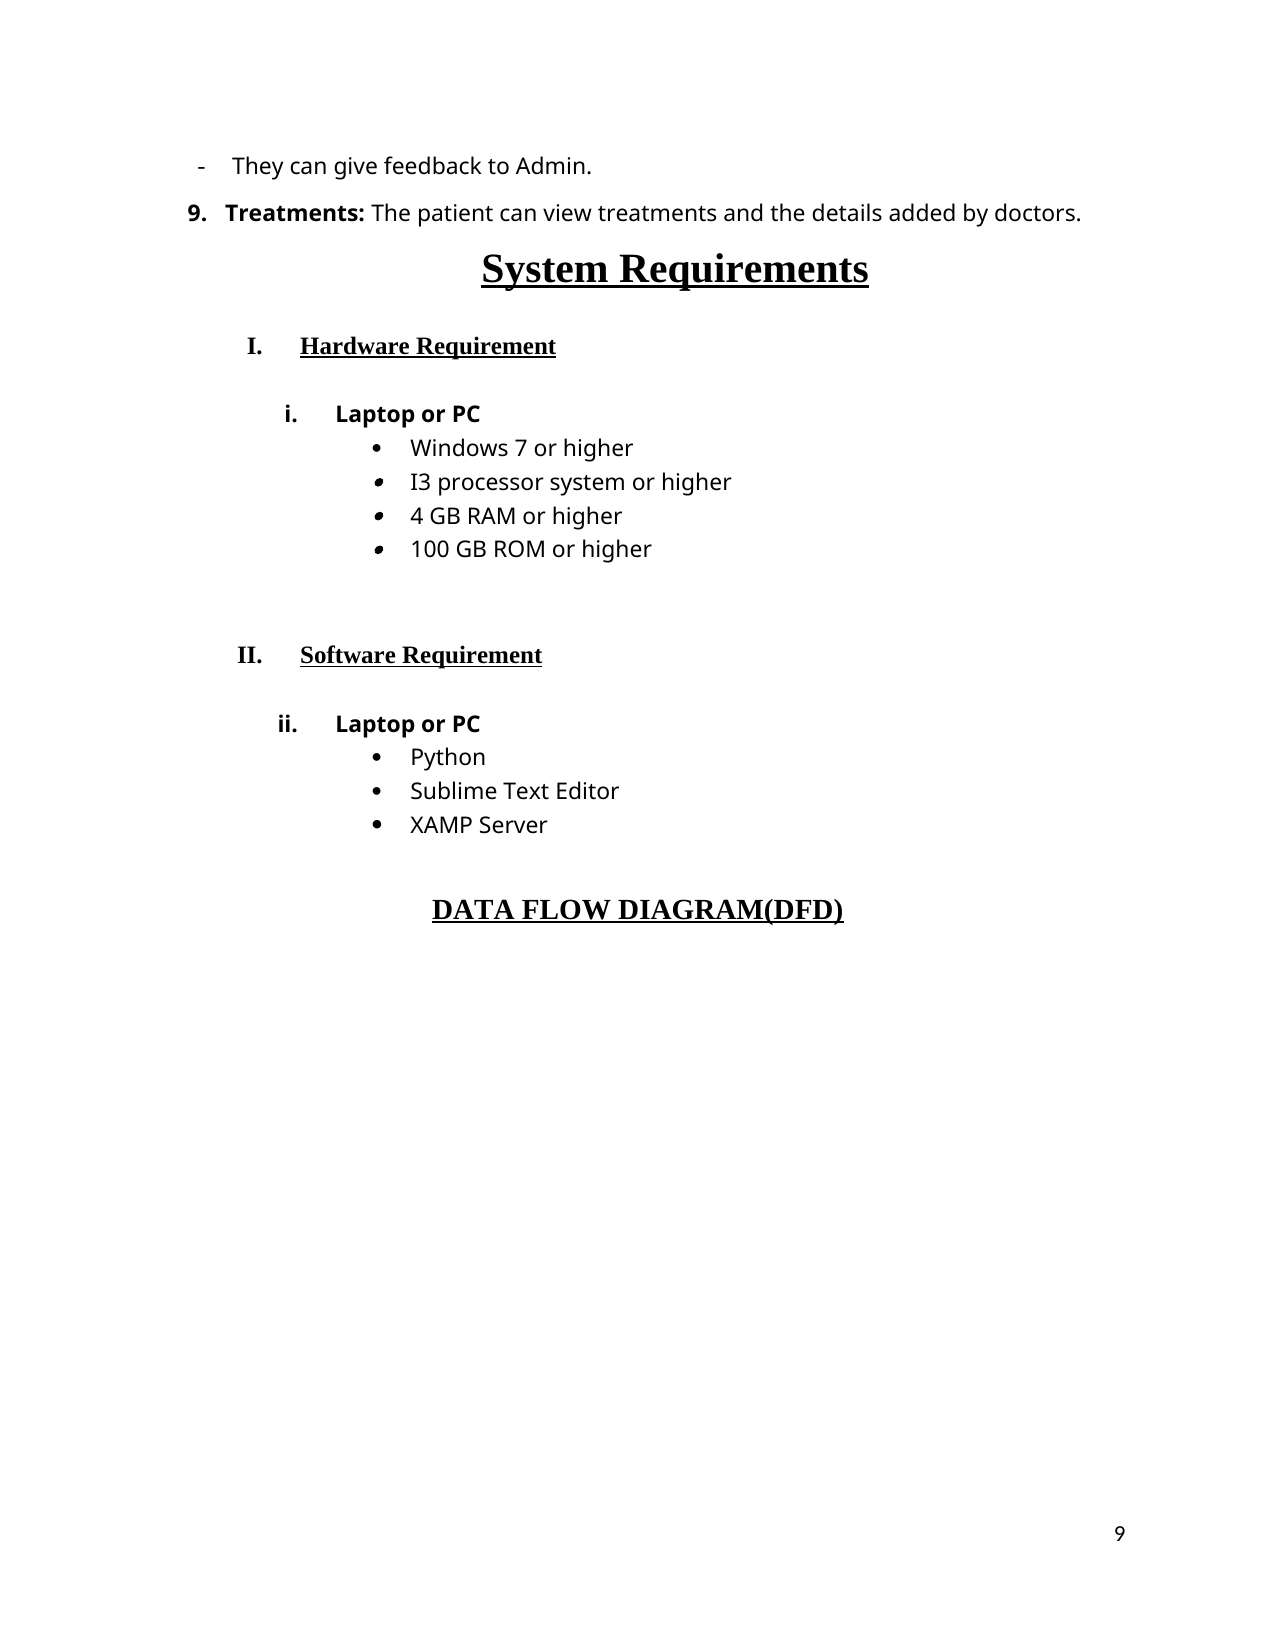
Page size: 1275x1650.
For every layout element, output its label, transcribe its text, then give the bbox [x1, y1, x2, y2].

list They can give feedback to Admin. [194, 150, 1125, 181]
list I3 processor system or higher [373, 466, 1125, 497]
list Software Requirement [262, 641, 1125, 669]
list Treatments: The patient can view treatments and the details added by doctors. [187, 197, 1125, 228]
list Laptop or PC [298, 708, 1125, 739]
text DATA FLOW DIAGRAM(DFD) [150, 892, 1125, 926]
list 100 GB ROM or higher [373, 533, 1125, 565]
list Windows 7 or higher [373, 432, 1125, 463]
list System Requirements [225, 244, 1125, 292]
list XAMP Server [373, 809, 1125, 840]
list Hardware Requirement [262, 331, 1125, 360]
list Python [373, 741, 1125, 773]
list Sublime Text Editor [373, 775, 1125, 806]
list Laptop or PC [298, 398, 1125, 430]
list 4 GB RAM or higher [373, 500, 1125, 531]
